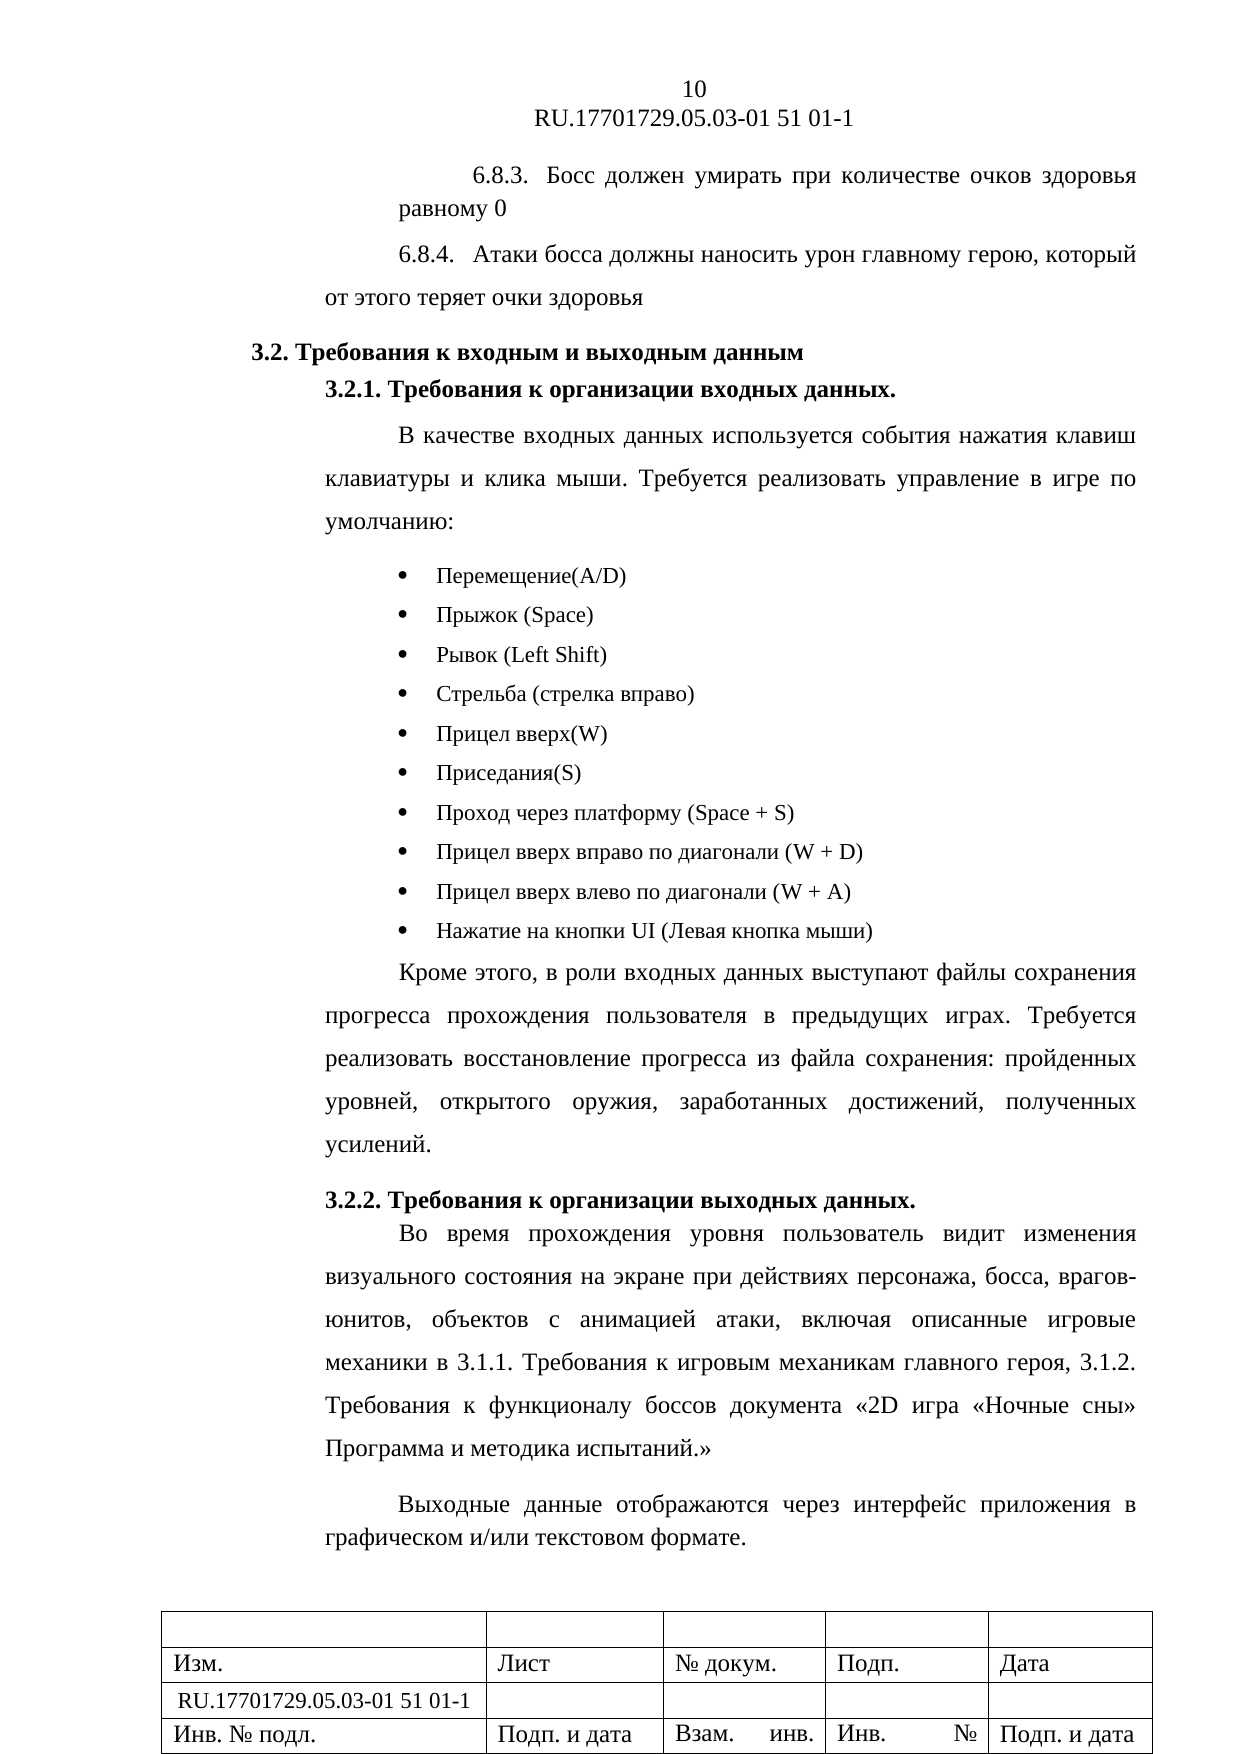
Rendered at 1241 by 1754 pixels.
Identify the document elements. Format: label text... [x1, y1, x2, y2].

list Проход через платформу (Space + S) [398, 799, 1137, 825]
list Нажатие на кнопки UI (Левая кнопка мыши) [398, 917, 1137, 944]
list Прицел вверх(W) [398, 720, 1137, 746]
subtitle 3.2.1. Требования к организации входных данных. [177, 374, 1137, 403]
list Перемещение(A/D) [398, 562, 1137, 588]
subtitle 3.2.2. Требования к организации выходных данных. [251, 1185, 1137, 1214]
subtitle 3.2. Требования к входным и выходным данным [177, 337, 1137, 366]
list Прицел вверх влево по диагонали (W + A) [398, 878, 1137, 904]
list Стрельба (стрелка вправо) [398, 680, 1137, 707]
text Кроме этого, в роли входных данных выступают файлы сохранения прогресса прохождения пользователя в предыдущих играх. Требуется реализовать восстановление прогресса из файла сохранения: пройденных уровней, открытого оружия, заработанных достижений, полученных усилений. [325, 957, 1137, 1158]
list Приседания(S) [398, 759, 1137, 786]
list Рывок (Left Shift) [398, 641, 1137, 667]
list Прицел вверх вправо по диагонали (W + D) [398, 838, 1137, 865]
list Прыжок (Space) [398, 601, 1137, 628]
text Во время прохождения уровня пользователь видит изменения визуального состояния на экране при действиях персонажа, босса, врагов-юнитов, объектов с анимацией атаки, включая описанные игровые механики в 3.1.1. Требования к игровым механикам главного героя, 3.1.2. Требования к функционалу боссов документа «2D игра «Ночные сны» Программа и методика испытаний.» [325, 1218, 1137, 1462]
text 6.8.3. Босс должен умирать при количестве очков здоровья равному 0 [398, 160, 1137, 222]
text Выходные данные отображаются через интерфейс приложения в графическом и/или текстовом формате. [325, 1489, 1137, 1551]
text В качестве входных данных используется события нажатия клавиш клавиатуры и клика мыши. Требуется реализовать управление в игре по умолчанию: [325, 420, 1137, 535]
text 6.8.4. Атаки босса должны наносить урон главному герою, который от этого теряет очки здоровья [324, 239, 1137, 311]
